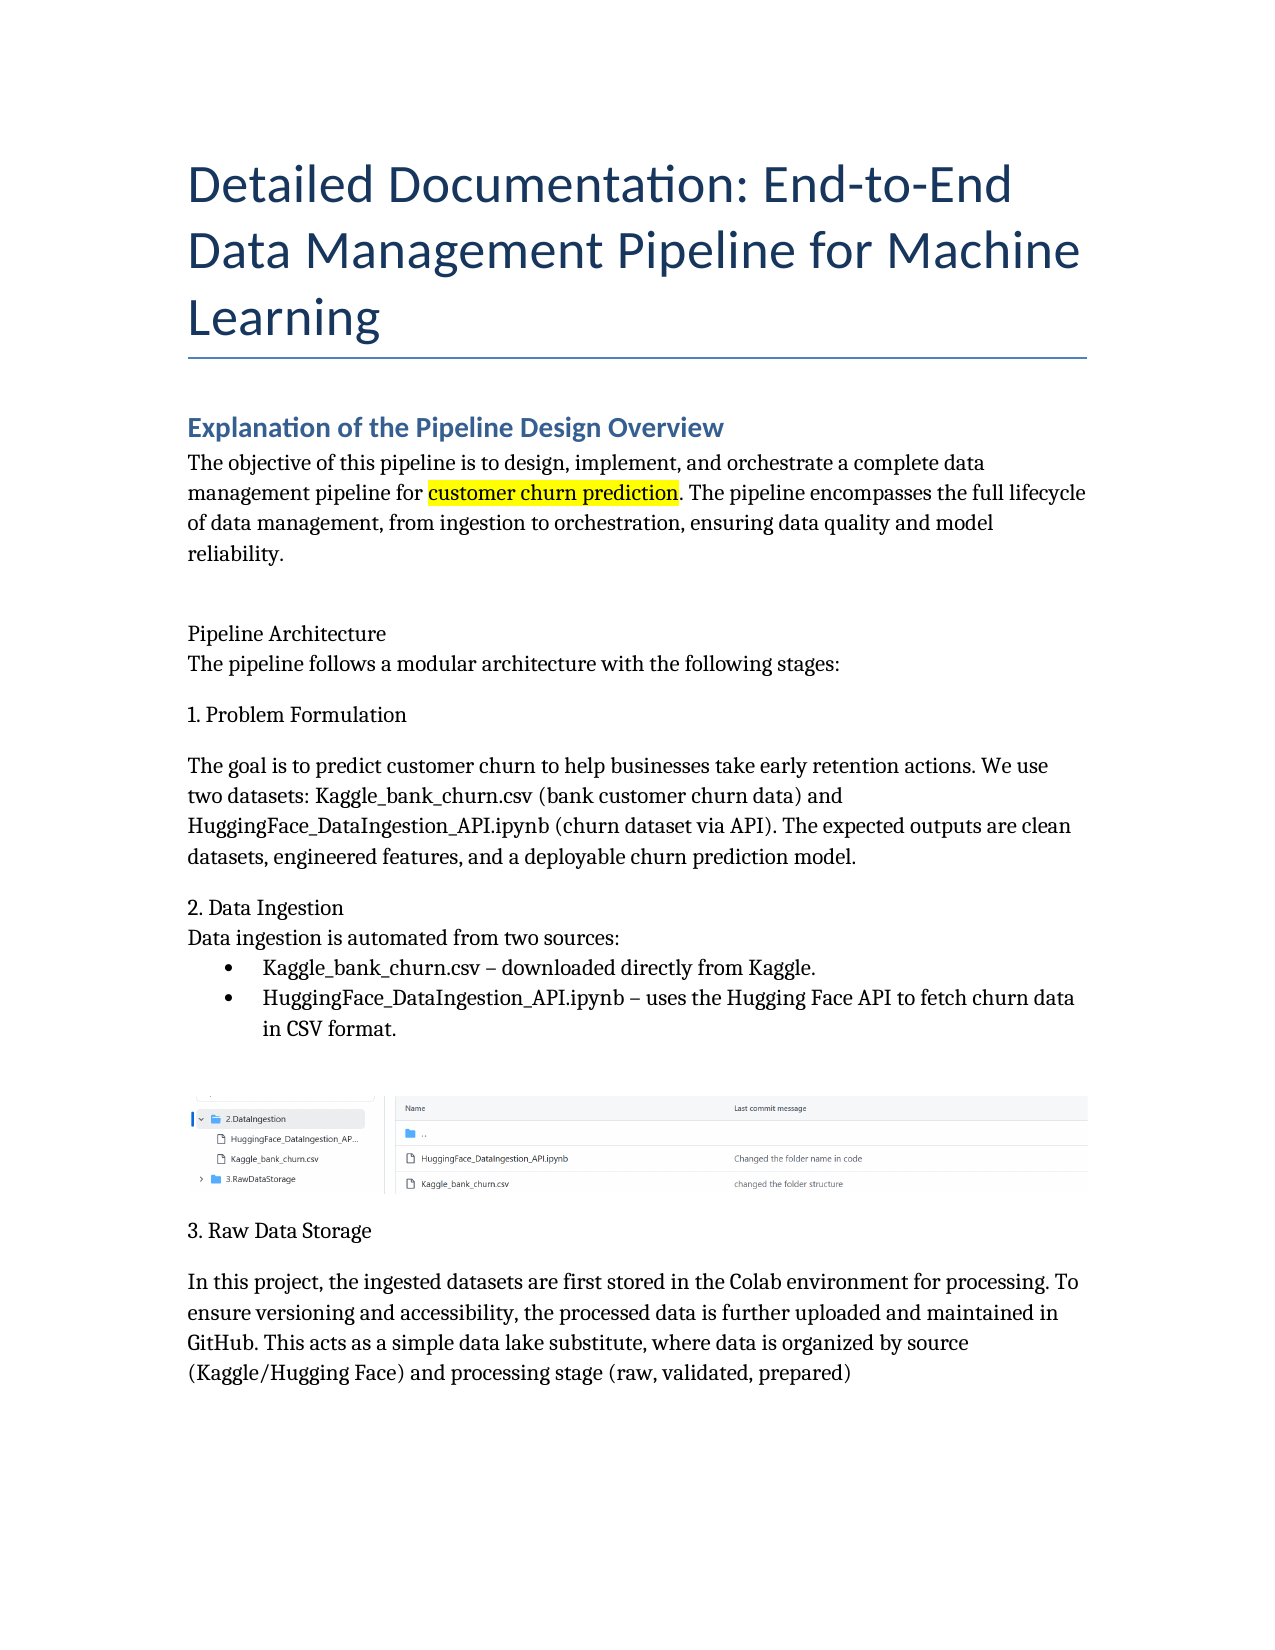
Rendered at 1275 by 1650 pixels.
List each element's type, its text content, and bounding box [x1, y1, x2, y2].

subtitle 2. Data Ingestion [187, 894, 1087, 921]
subtitle The goal is to predict customer churn to help businesses take early retention actions. We use two datasets: Kaggle_bank_churn.csv (bank customer churn data) and HuggingFace_DataIngestion_API.ipynb (churn dataset via API). The expected outputs are clean datasets, engineered features, and a deployable churn prediction model. [187, 753, 1087, 870]
subtitle Pipeline Architecture [187, 621, 1087, 647]
subtitle Kaggle_bank_churn.csv – downloaded directly from Kaggle. [225, 955, 1087, 981]
subtitle Data ingestion is automated from two sources: [187, 925, 1087, 951]
subtitle 3. Raw Data Storage [187, 1218, 1087, 1244]
subtitle 1. Problem Formulation [187, 702, 1087, 728]
subtitle In this project, the ingested datasets are first stored in the Colab environment for processing. To ensure versioning and accessibility, the processed data is further uploaded and maintained in GitHub. This acts as a simple data lake substitute, where data is organized by source (Kaggle/Hugging Face) and processing stage (raw, validated, prepared) [187, 1269, 1087, 1386]
text The objective of this pipeline is to design, implement, and orchestrate a complete data management pipeline for customer churn prediction. The pipeline encompasses the full lifecycle of data management, from ingestion to orchestration, ensuring data quality and model reliability. [187, 450, 1087, 567]
subtitle Explanation of the Pipeline Design Overview [187, 409, 1087, 444]
text The pipeline follows a modular architecture with the following stages: [187, 651, 1087, 677]
picture [187, 1096, 1088, 1194]
title Detailed Documentation: End-to-End Data Management Pipeline for Machine Learning [187, 150, 1087, 359]
subtitle HuggingFace_DataIngestion_API.ipynb – uses the Hugging Face API to fetch churn data in CSV format. [225, 985, 1087, 1042]
